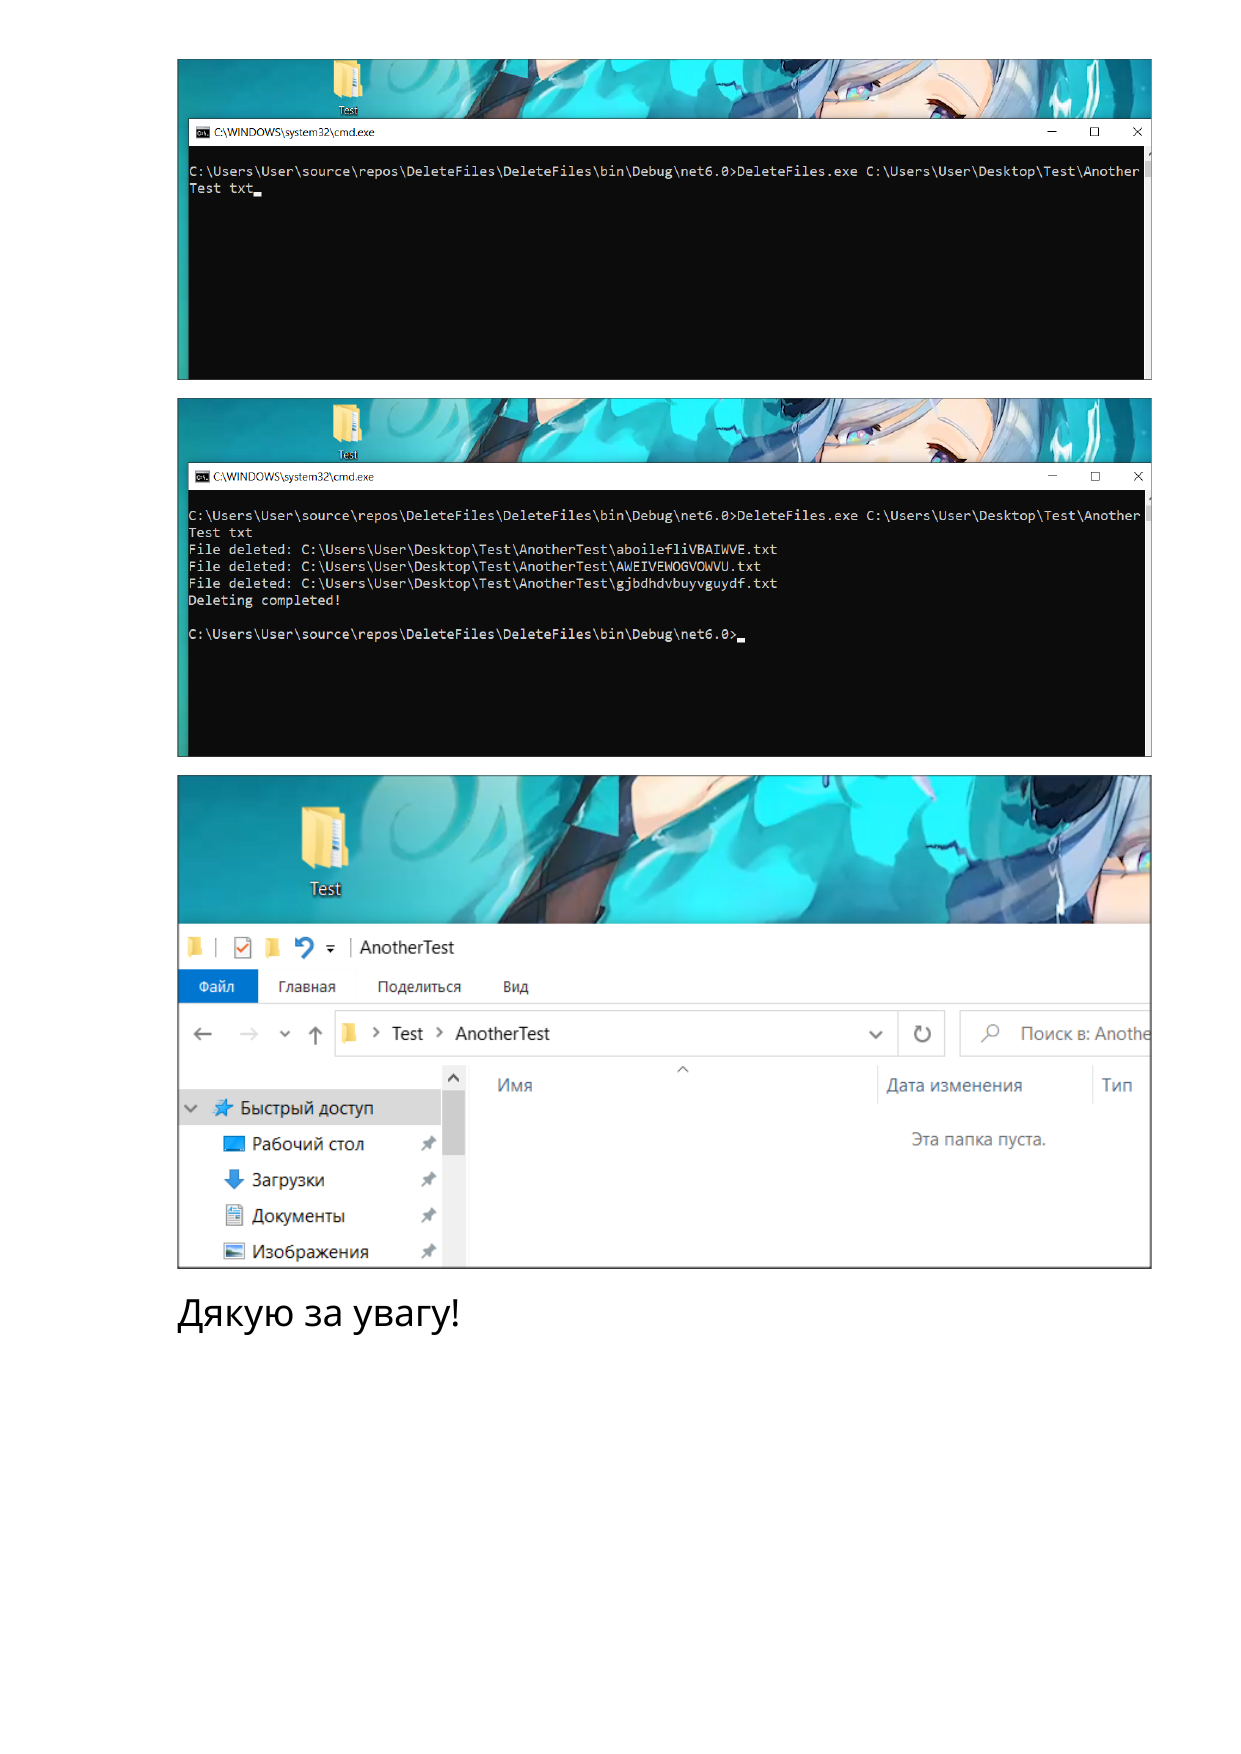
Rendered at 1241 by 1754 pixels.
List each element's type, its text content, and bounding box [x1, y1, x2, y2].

picture [177, 398, 1152, 757]
text Дякую за увагу! [177, 1286, 1152, 1337]
picture [177, 59, 1152, 380]
picture [177, 775, 1152, 1269]
